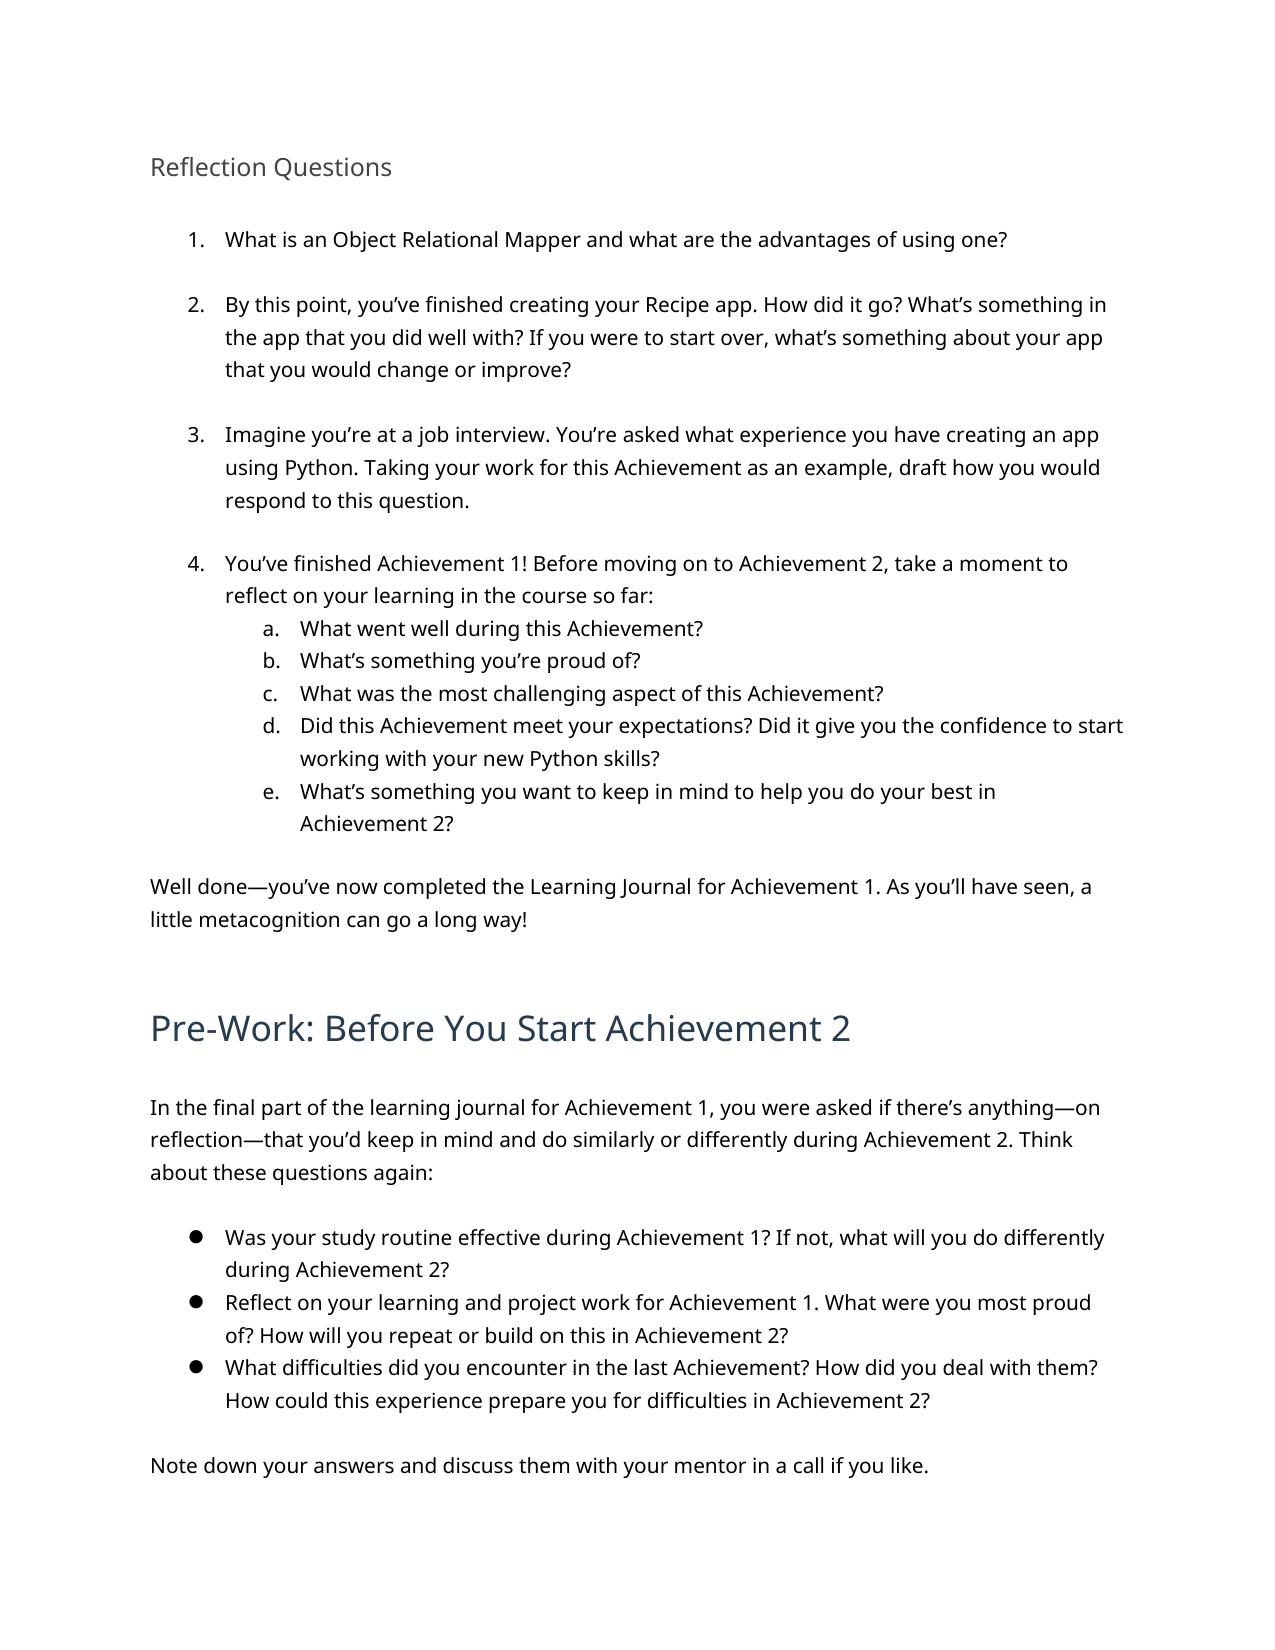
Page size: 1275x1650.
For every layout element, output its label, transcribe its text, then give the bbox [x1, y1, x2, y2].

list What is an Object Relational Mapper and what are the advantages of using one? [187, 225, 1125, 253]
list By this point, you’ve finished creating your Recipe app. How did it go? What’s something in the app that you did well with? If you were to start over, what’s something about your app that you would change or improve? [187, 290, 1125, 384]
subtitle Reflection Questions [150, 150, 1125, 184]
text In the final part of the learning journal for Achievement 1, you were asked if there’s anything—on reflection—that you’d keep in mind and do similarly or differently during Achievement 2. Think about these questions again: [150, 1093, 1125, 1186]
list Did this Achievement meet your expectations? Did it give you the confidence to start working with your new Python skills? [262, 712, 1125, 773]
list You’ve finished Achievement 1! Before moving on to Achievement 2, take a moment to reflect on your learning in the course so far: [187, 549, 1125, 610]
list What difficulties did you encounter in the last Achievement? How did you deal with them? How could this experience prepare you for difficulties in Achievement 2? [187, 1353, 1125, 1414]
list What’s something you’re proud of? [262, 646, 1125, 675]
list Reflect on your learning and project work for Achievement 1. What were you most proud of? How will you repeat or build on this in Achievement 2? [187, 1288, 1125, 1349]
list What was the most challenging aspect of this Achievement? [262, 679, 1125, 707]
subtitle Pre-Work: Before You Start Achievement 2 [150, 1003, 1125, 1052]
text Well done—you’ve now completed the Learning Journal for Achievement 1. As you’ll have seen, a little metacognition can go a long way! [150, 872, 1125, 933]
list Imagine you’re at a job interview. You’re asked what experience you have creating an app using Python. Taking your work for this Achievement as an example, draft how you would respond to this question. [187, 421, 1125, 514]
list What’s something you want to keep in mind to help you do your best in Achievement 2? [262, 777, 1125, 838]
text Note down your answers and discuss them with your mentor in a call if you like. [150, 1451, 1125, 1480]
list What went well during this Achievement? [262, 614, 1125, 642]
list Was your study routine effective during Achievement 1? If not, what will you do differently during Achievement 2? [187, 1223, 1125, 1284]
